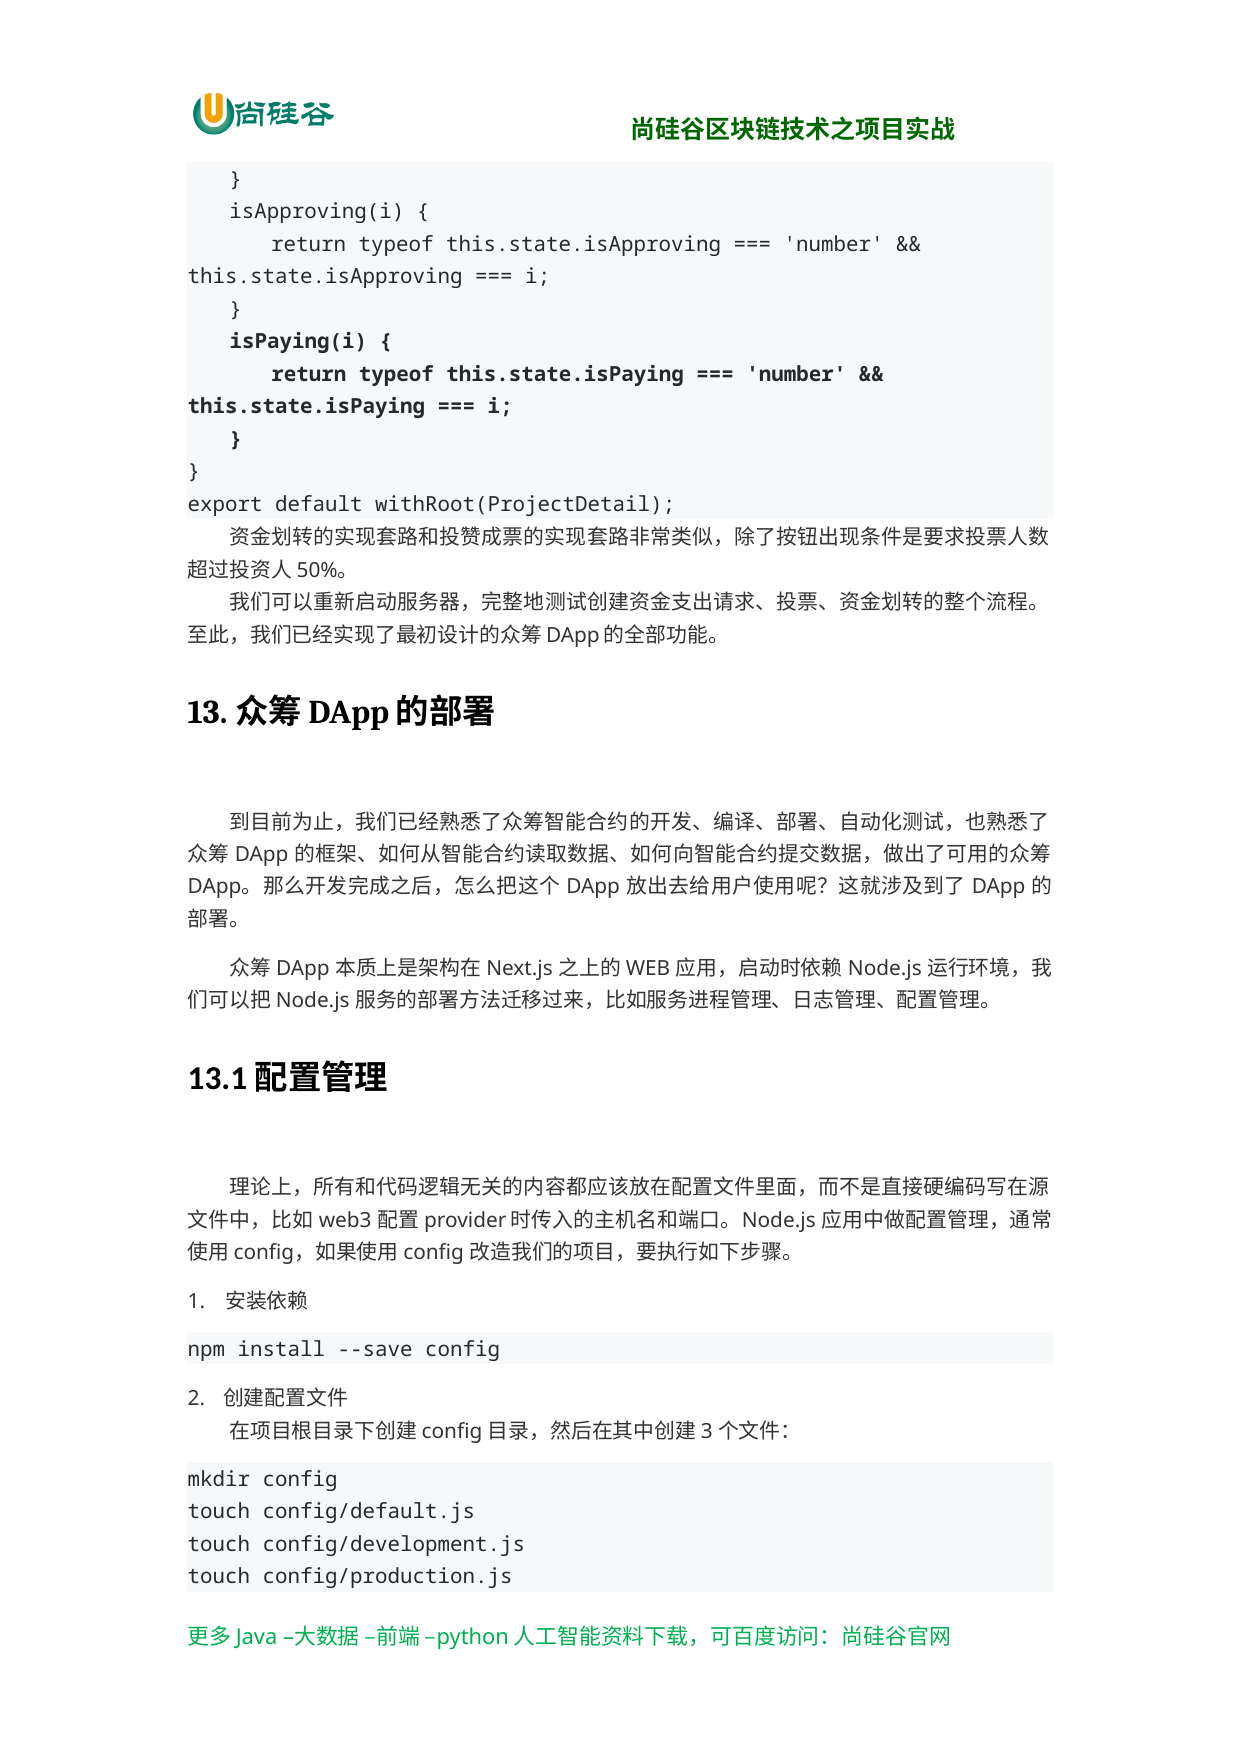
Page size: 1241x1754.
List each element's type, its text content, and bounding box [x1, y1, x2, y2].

text } [187, 292, 1053, 324]
text touch config/production.js [187, 1559, 1053, 1592]
text touch config/development.js [187, 1527, 1053, 1559]
text mkdir config [187, 1462, 1053, 1494]
text touch config/default.js [187, 1494, 1053, 1527]
list 安装依赖 [187, 1283, 1053, 1316]
subtitle 13.1 配置管理 [187, 1042, 1053, 1107]
text return typeof this.state.isPaying === 'number' && this.state.isPaying === i; [187, 357, 1053, 422]
text isApproving(i) { [187, 194, 1053, 227]
text 我们可以重新启动服务器，完整地测试创建资金支出请求、投票、资金划转的整个流程。至此，我们已经实现了最初设计的众筹DApp的全部功能。 [187, 584, 1053, 649]
text 到目前为止，我们已经熟悉了众筹智能合约的开发、编译、部署、自动化测试，也熟悉了众筹 DApp 的框架、如何从智能合约读取数据、如何向智能合约提交数据，做出了可用的众筹 DApp。那么开发完成之后，怎么把这个 DApp 放出去给用户使用呢？这就涉及到了 DApp 的部署。 [187, 804, 1053, 934]
text 在项目根目录下创建 config 目录，然后在其中创建 3 个文件： [187, 1413, 1053, 1446]
text npm install --save config [187, 1332, 1053, 1364]
text 资金划转的实现套路和投赞成票的实现套路非常类似，除了按钮出现条件是要求投票人数超过投资人 50%。 [187, 519, 1053, 584]
text } [187, 422, 1053, 454]
text 理论上，所有和代码逻辑无关的内容都应该放在配置文件里面，而不是直接硬编码写在源文件中，比如 web3 配置 provider时传入的主机名和端口。Node.js 应用中做配置管理，通常使用config，如果使用 config 改造我们的项目，要执行如下步骤。 [187, 1169, 1053, 1267]
subtitle 13. 众筹DApp的部署 [187, 677, 1053, 742]
list 创建配置文件 [187, 1381, 1053, 1413]
text return typeof this.state.isApproving === 'number' && this.state.isApproving === i; [187, 227, 1053, 292]
text export default withRoot(ProjectDetail); [187, 487, 1053, 519]
picture [187, 88, 338, 139]
text 众筹 DApp 本质上是架构在 Next.js 之上的 WEB 应用，启动时依赖 Node.js 运行环境，我们可以把 Node.js 服务的部署方法迁移过来，比如服务进程管理、日志管理、配置管理。 [187, 950, 1053, 1015]
text } [187, 454, 1053, 487]
text isPaying(i) { [187, 324, 1053, 357]
text } [187, 162, 1053, 194]
